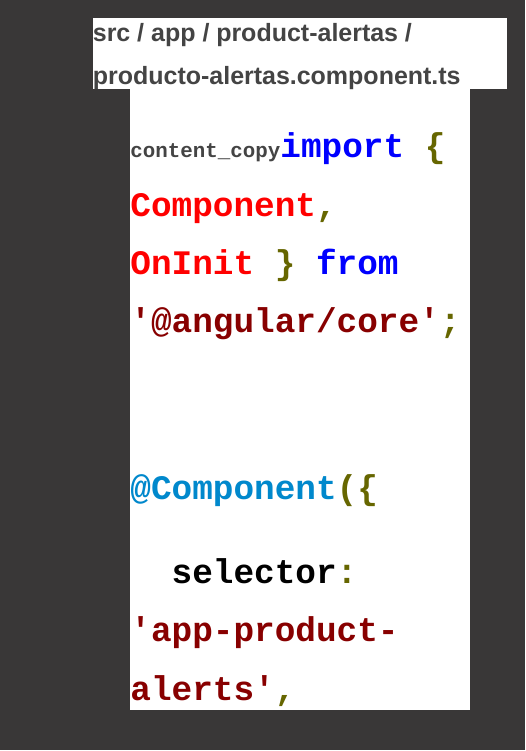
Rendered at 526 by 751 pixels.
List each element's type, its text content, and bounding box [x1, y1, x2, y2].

text content_copyimport { Component, OnInit } from '@angular/core'; [130, 129, 470, 343]
text src / app / product-alertas / producto-alertas.component.ts [93, 18, 507, 89]
text @Component({ [130, 471, 470, 510]
text selector: 'app-product-alerts', [130, 554, 470, 710]
